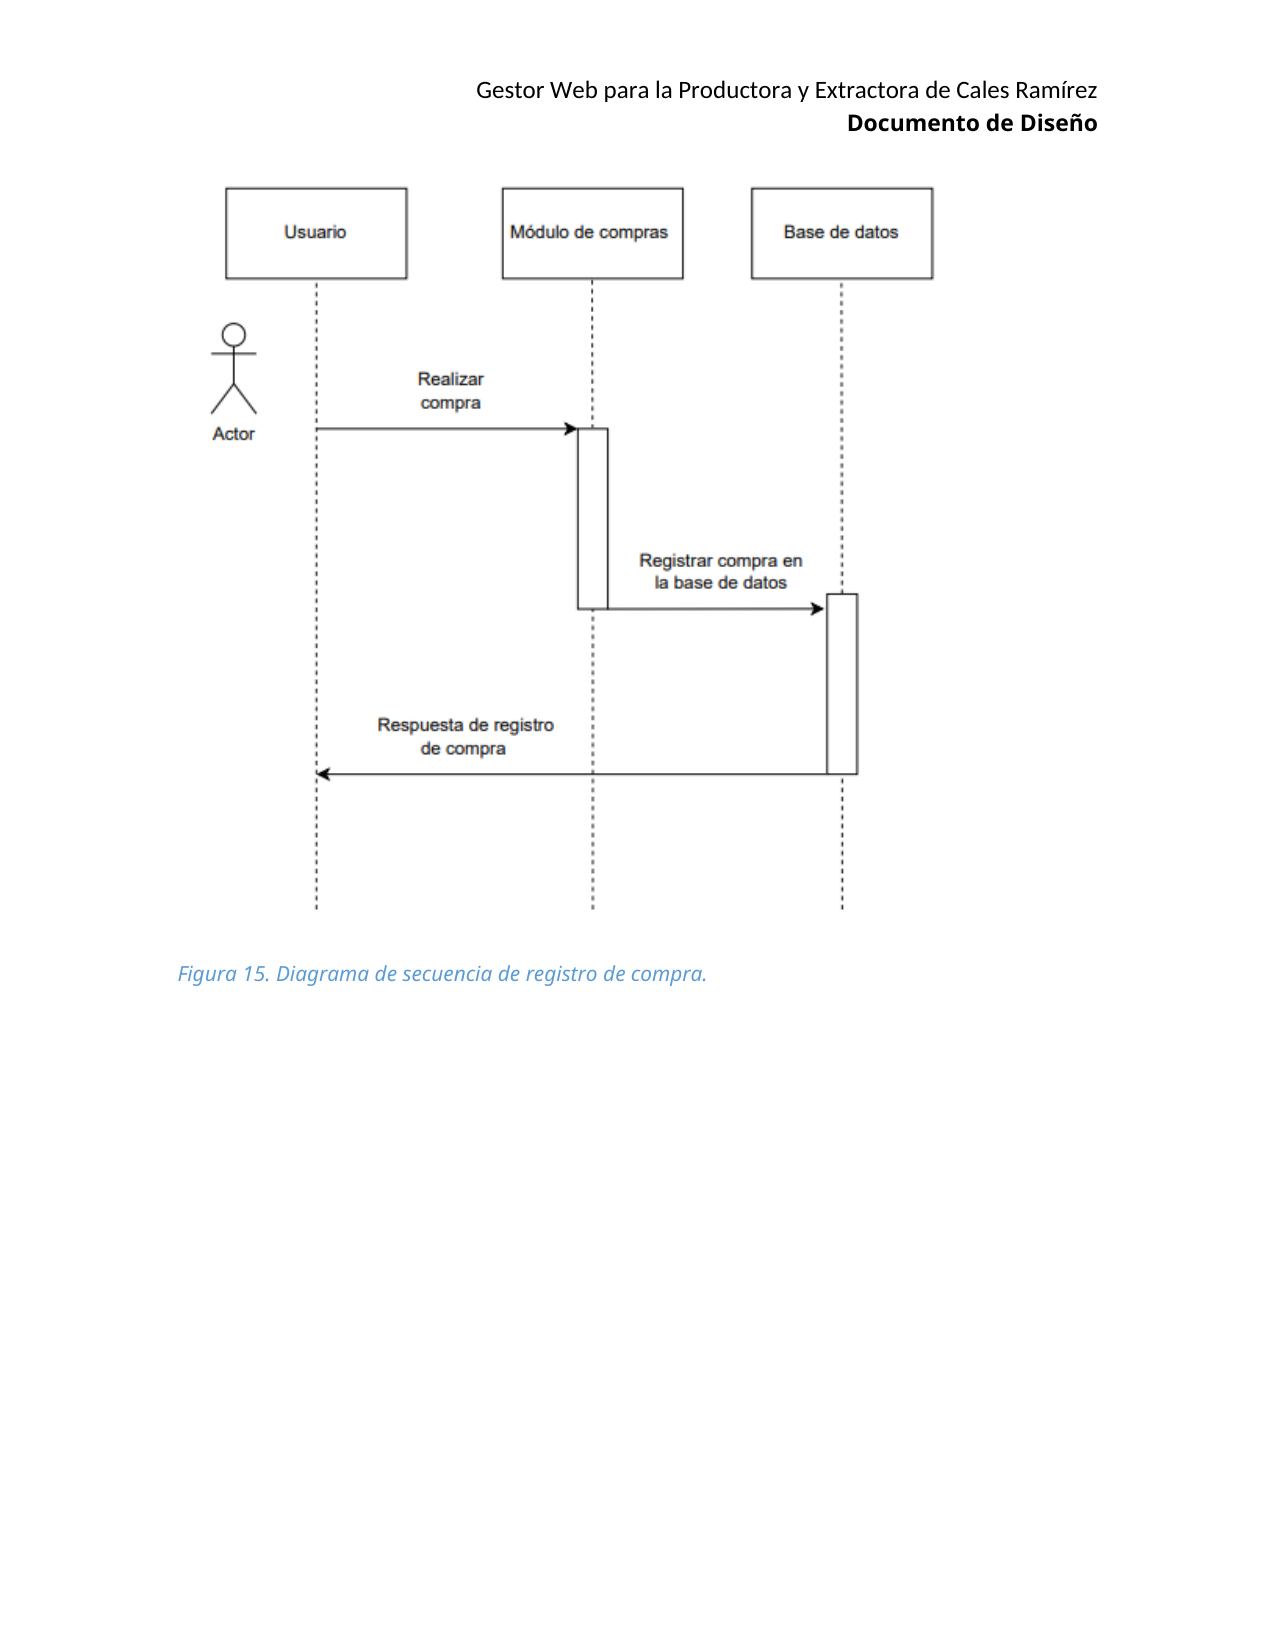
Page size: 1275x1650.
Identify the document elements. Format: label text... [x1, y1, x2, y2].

picture [177, 168, 964, 941]
text Figura 15. Diagrama de secuencia de registro de compra. [177, 959, 1098, 988]
